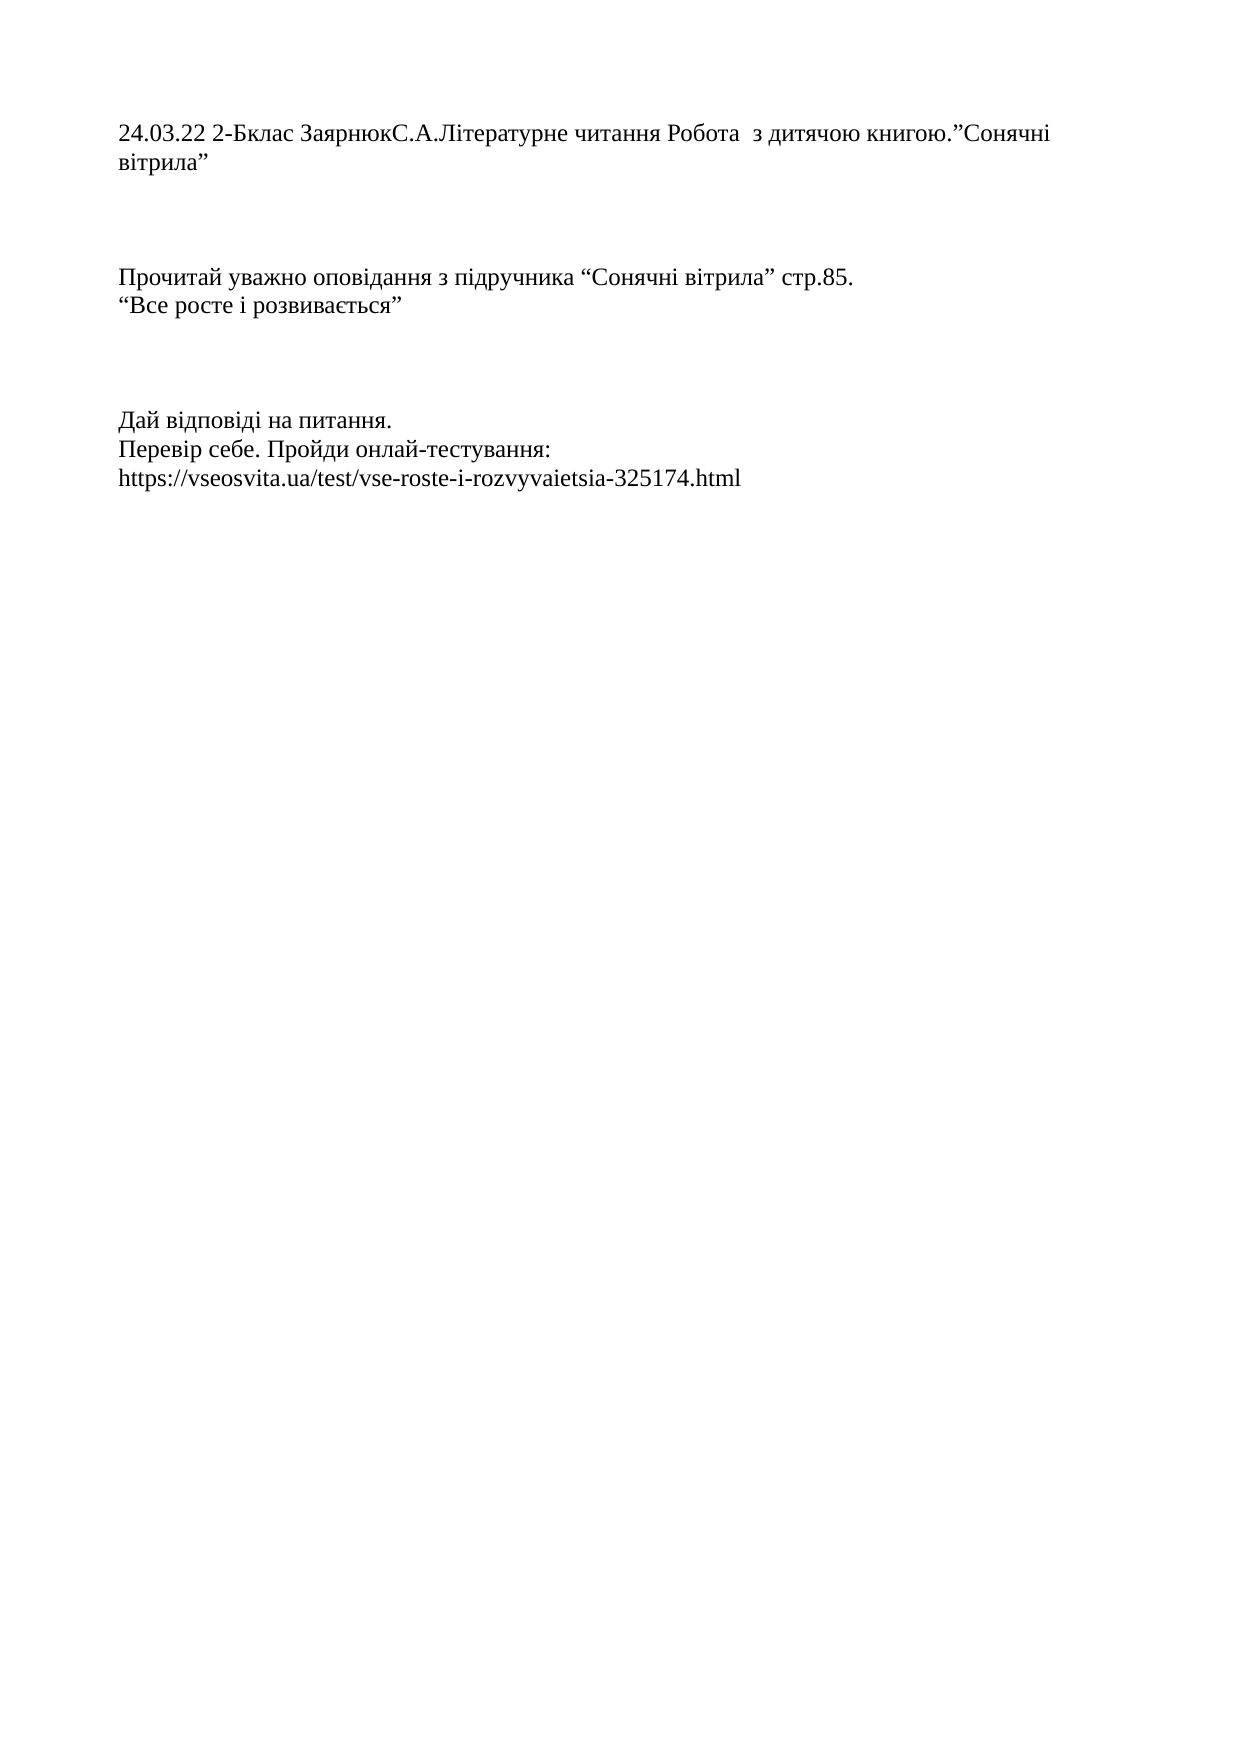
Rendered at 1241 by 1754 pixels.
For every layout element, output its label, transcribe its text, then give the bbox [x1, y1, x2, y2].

text Дай відповіді на питання. [118, 406, 1122, 434]
text Прочитай уважно оповідання з підручника “Сонячні вітрила” стр.85. [118, 262, 1122, 291]
text https://vseosvita.ua/test/vse-roste-i-rozvyvaietsia-325174.html [118, 463, 1122, 492]
text Перевір себе. Пройди онлай-тестування: [118, 434, 1122, 463]
text “Все росте і розвивається” [118, 291, 1122, 319]
text 24.03.22 2-Бклас ЗаярнюкС.А.Літературне читання Робота з дитячою книгою.”Сонячні вітрила” [118, 118, 1122, 176]
